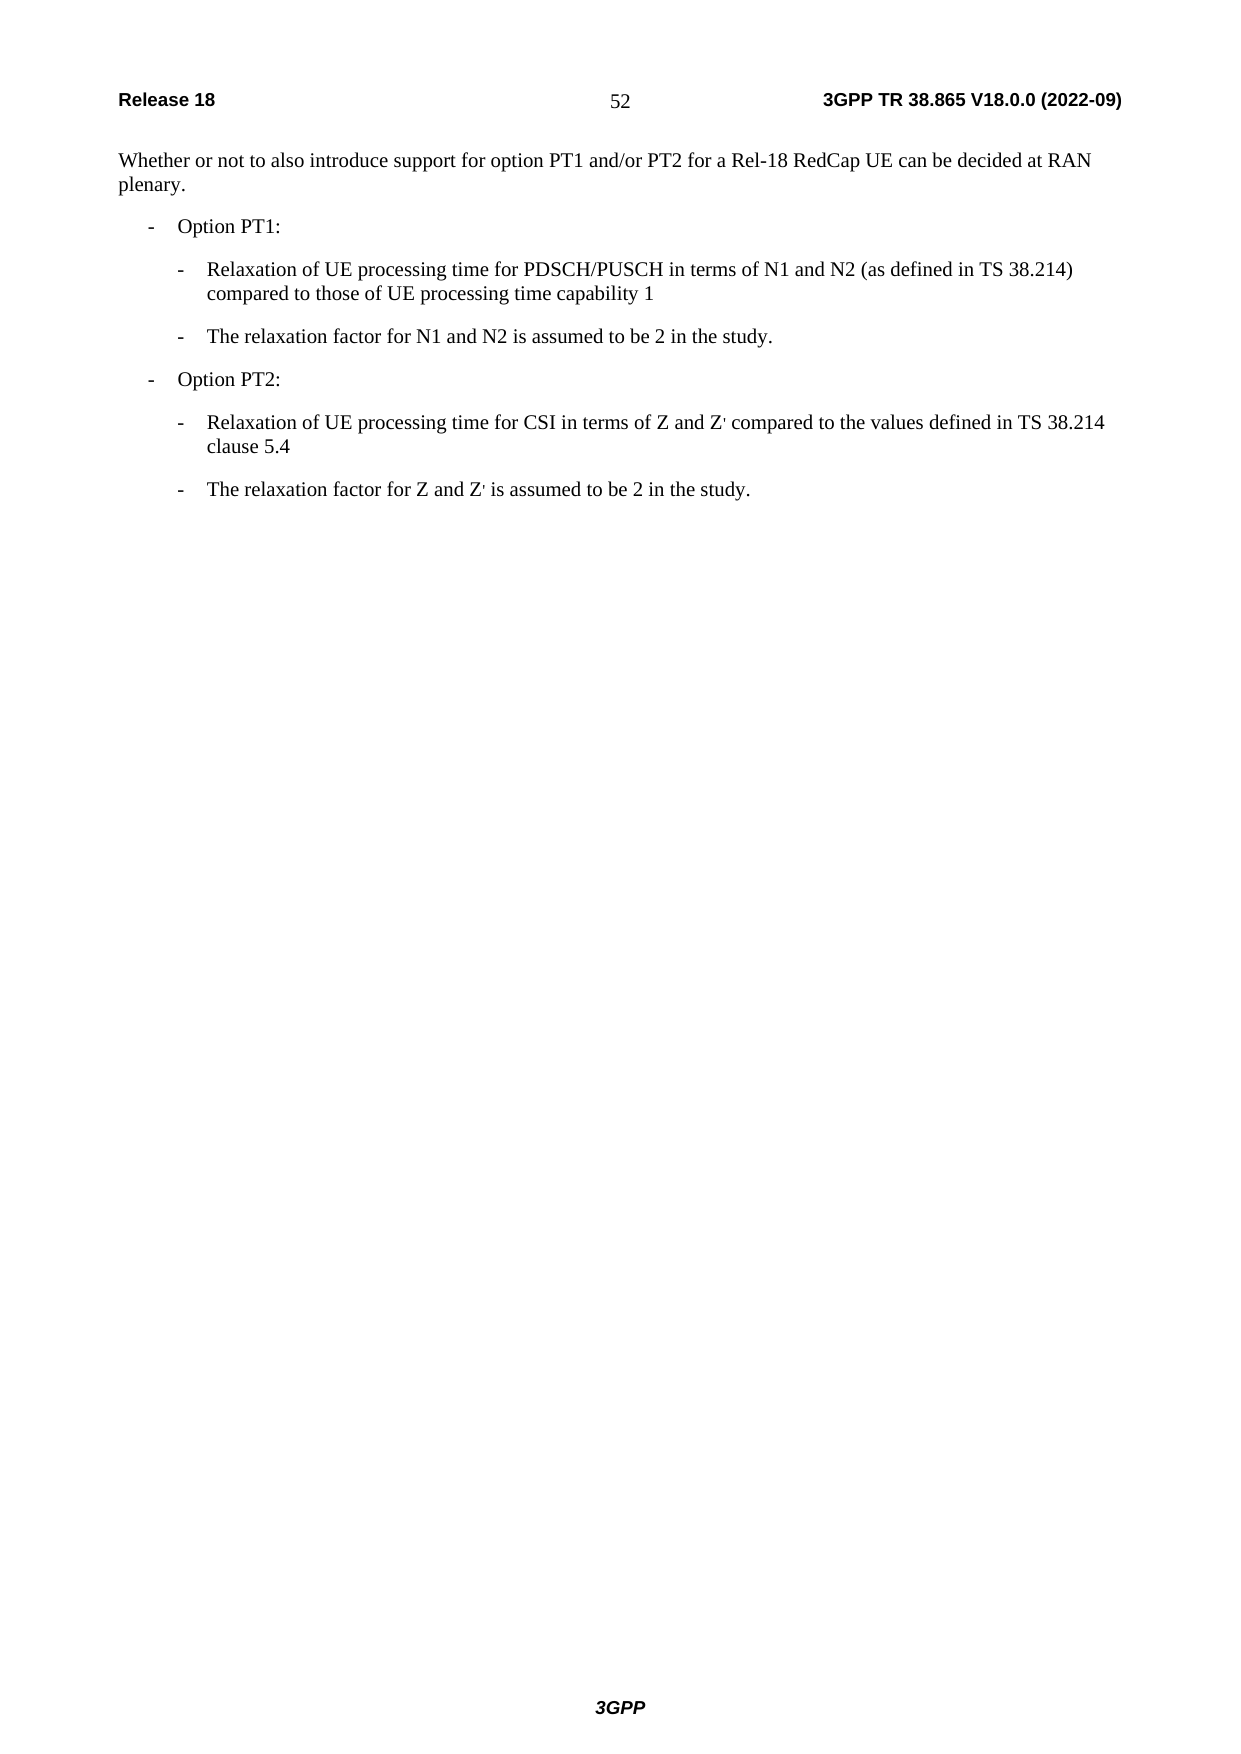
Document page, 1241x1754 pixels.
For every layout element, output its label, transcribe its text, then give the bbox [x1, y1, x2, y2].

text - The relaxation factor for Z and Z' is assumed to be 2 in the study. [177, 477, 1122, 501]
text - Relaxation of UE processing time for CSI in terms of Z and Z' compared to the values defined in TS 38.214 clause 5.4 [177, 410, 1122, 458]
text - Relaxation of UE processing time for PDSCH/PUSCH in terms of N1 and N2 (as defined in TS 38.214) compared to those of UE processing time capability 1 [177, 257, 1122, 305]
text Whether or not to also introduce support for option PT1 and/or PT2 for a Rel-18 RedCap UE can be decided at RAN plenary. [118, 147, 1122, 196]
text - Option PT2: [148, 367, 1122, 391]
text - The relaxation factor for N1 and N2 is assumed to be 2 in the study. [177, 324, 1122, 348]
text - Option PT1: [148, 214, 1122, 238]
